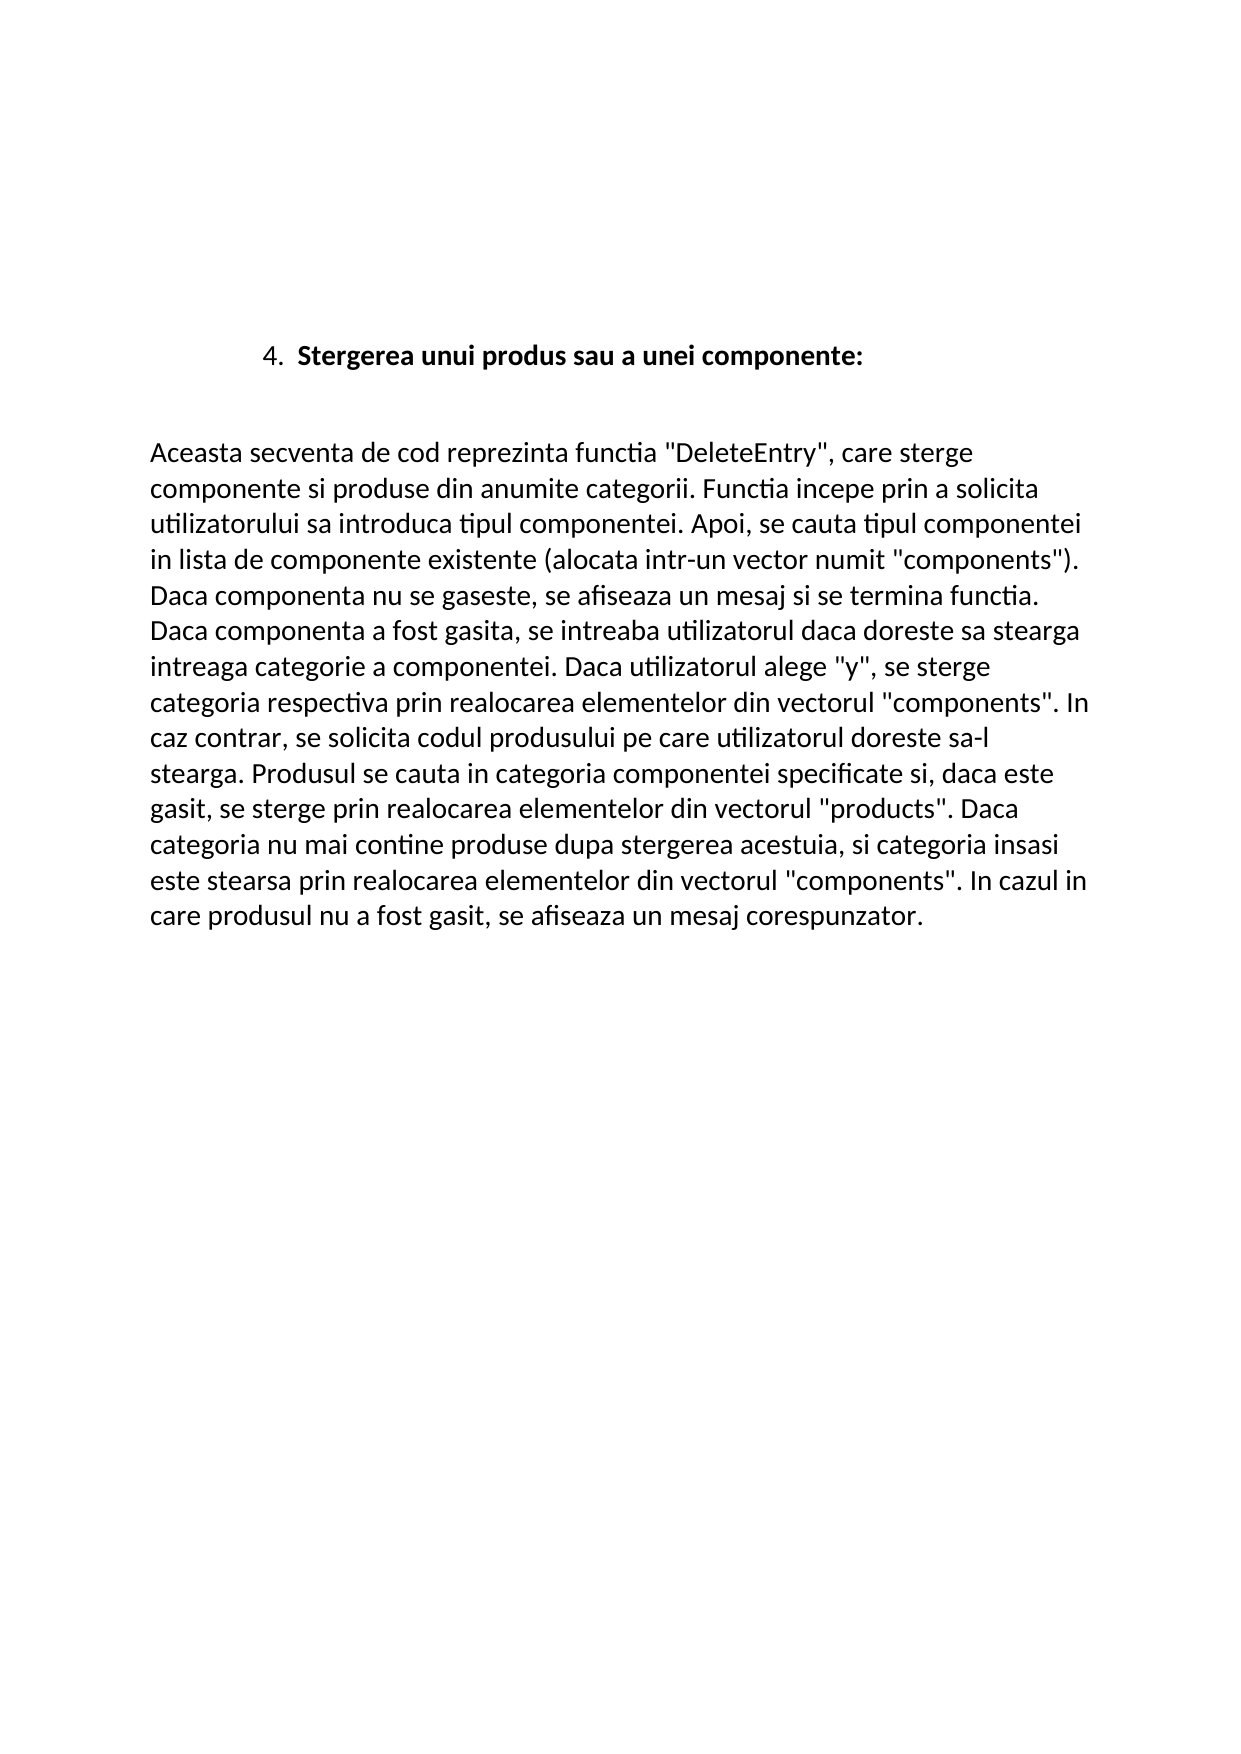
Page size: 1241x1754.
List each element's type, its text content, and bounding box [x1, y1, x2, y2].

text Aceasta secventa de cod reprezinta functia "DeleteEntry", care sterge componente si produse din anumite categorii. Functia incepe prin a solicita utilizatorului sa introduca tipul componentei. Apoi, se cauta tipul componentei in lista de componente existente (alocata intr-un vector numit "components"). Daca componenta nu se gaseste, se afiseaza un mesaj si se termina functia. Daca componenta a fost gasita, se intreaba utilizatorul daca doreste sa stearga intreaga categorie a componentei. Daca utilizatorul alege "y", se sterge categoria respectiva prin realocarea elementelor din vectorul "components". In caz contrar, se solicita codul produsului pe care utilizatorul doreste sa-l stearga. Produsul se cauta in categoria componentei specificate si, daca este gasit, se sterge prin realocarea elementelor din vectorul "products". Daca categoria nu mai contine produse dupa stergerea acestuia, si categoria insasi este stearsa prin realocarea elementelor din vectorul "components". In cazul in care produsul nu a fost gasit, se afiseaza un mesaj corespunzator. [150, 434, 1090, 933]
list Stergerea unui produs sau a unei componente: [262, 337, 1090, 373]
